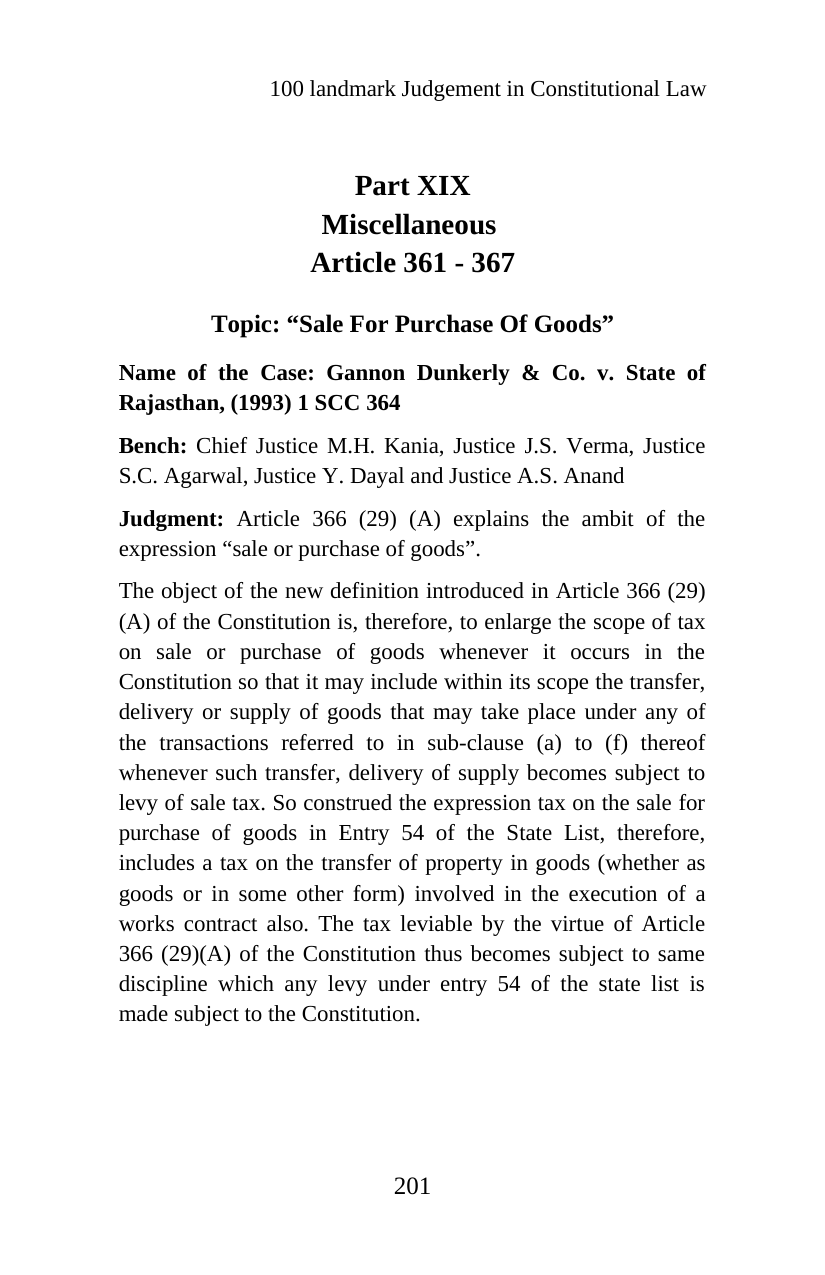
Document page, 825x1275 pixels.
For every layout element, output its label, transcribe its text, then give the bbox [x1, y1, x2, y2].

text Name of the Case: Gannon Dunkerly & Co. v. State of Rajasthan, (1993) 1 SCC 364 [118, 359, 706, 415]
text The object of the new definition introduced in Article 366 (29) (A) of the Constitution is, therefore, to enlarge the scope of tax on sale or purchase of goods whenever it occurs in the Constitution so that it may include within its scope the transfer, delivery or supply of goods that may take place under any of the transactions referred to in sub-clause (a) to (f) thereof whenever such transfer, delivery of supply becomes subject to levy of sale tax. So construed the expression tax on the sale for purchase of goods in Entry 54 of the State List, therefore, includes a tax on the transfer of property in goods (whether as goods or in some other form) involved in the execution of a works contract also. The tax leviable by the virtue of Article 366 (29)(A) of the Constitution thus becomes subject to same discipline which any levy under entry 54 of the state list is made subject to the Constitution. [118, 578, 706, 1027]
subtitle Part XIX Miscellaneous Article 361 - 367 [118, 168, 706, 279]
text Judgment: Article 366 (29) (A) explains the ambit of the expression “sale or purchase of goods”. [118, 505, 706, 561]
subtitle Topic: “Sale For Purchase Of Goods” [118, 309, 706, 338]
text Bench: Chief Justice M.H. Kania, Justice J.S. Verma, Justice S.C. Agarwal, Justice Y. Dayal and Justice A.S. Anand [118, 432, 706, 488]
